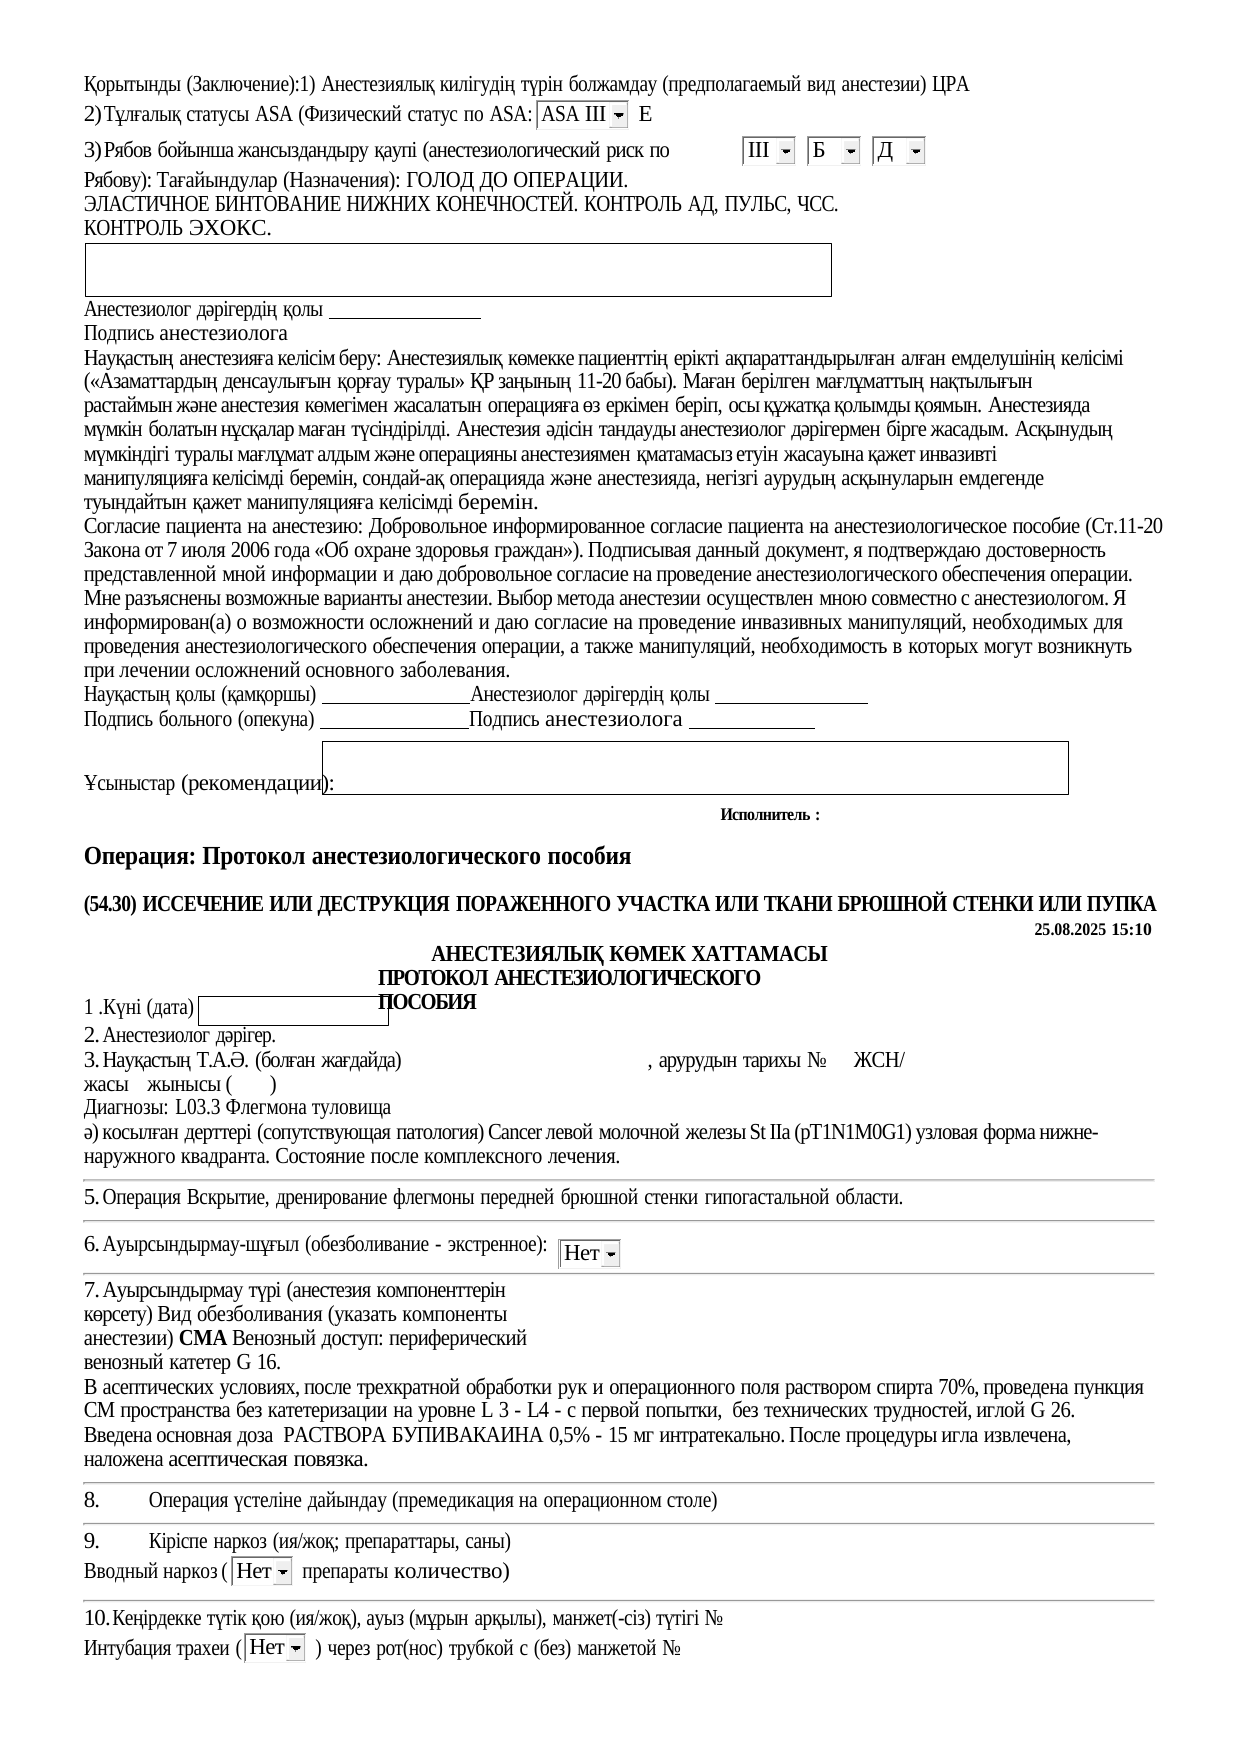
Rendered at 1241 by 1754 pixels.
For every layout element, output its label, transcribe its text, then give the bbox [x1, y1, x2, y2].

text Мне разъяснены возможные варианты анестезии. Выбор метода анестезии осуществлен мною совместно с анестезиологом. Я информирован(а) о возможности осложнений и даю согласие на проведение инвазивных манипуляций, необходимых для проведения анестезиологического обеспечения операции, а также манипуляций, необходимость в которых могут возникнуть при лечении осложнений основного заболевания. [83, 587, 1147, 683]
text ЭЛАСТИЧНОЕ БИНТОВАНИЕ НИЖНИХ КОНЕЧНОСТЕЙ. КОНТРОЛЬ АД, ПУЛЬС, ЧСС. [712, 196, 1166, 215]
text КОНТРОЛЬ ЭХОКС. [83, 215, 1166, 240]
subtitle Операция: Протокол анестезиологического пособия [83, 840, 640, 870]
text Подпись анестезиолога [83, 321, 1166, 345]
text Науқастың анестезияға келісім беру: Анестезиялық көмекке пациенттің ерікті ақпараттандырылған алған емделушінің келісімі («Азаматтардың денсаулығын қорғау туралы» ҚР заңының 11-20 бабы). Маған берілген мағлұматтың нақтылығын растаймын жəне анестезия көмегімен жасалатын операцияға өз еркімен беріп, осы құжатқа қолымды қоямын. Анестезияда мүмкін болатын нұсқалар маған түсіндірілді. Анестезия əдісін тандауды анестезиолог дəрігермен бірге жасадым. Асқынудың мүмкіндігі туралы мағлұмат алдым жəне операцияны анестезиямен қматамасыз етуін жасауына қажет инвазивті манипуляцияға келісімді беремін, сондай-ақ операцияда жəне анестезияда, негізгі аурудың асқынуларын емдегенде туындайтын қажет манипуляцияға келісімді беремін. [83, 346, 1126, 514]
list Кіріспе наркоз (ия/жоқ; препараттары, саны) [83, 1527, 1166, 1553]
text ЭЛАСТИЧНОЕ БИНТОВАНИЕ НИЖНИХ КОНЕЧНОСТЕЙ. КОНТРОЛЬ АД, ПУЛЬС, ЧСС. [83, 196, 701, 215]
list Кеңірдекке түтік қою (ия/жоқ), ауыз (мұрын арқылы), манжет(-сіз) түтігі № [83, 1603, 1166, 1630]
text Науқастың қолы (қамқоршы) Анестезиолог дəрігердің қолы [83, 683, 1166, 706]
text Согласие пациента на анестезию: Добровольное информированное согласие пациента на анестезиологическое пособие (Ст.11-20 Закона от 7 июля 2006 года «Об охране здоровья граждан»). Подписывая данный документ, я подтверждаю достоверность представленной мной информации и даю добровольное согласие на проведение анестезиологического обеспечения операции. [83, 514, 1166, 586]
picture [601, 1241, 620, 1267]
text Подпись больного (опекуна) Подпись анестезиолога [83, 706, 1166, 731]
list Науқастың Т.А.Ə. (болған жағдайда) , арурудын тарихы № ЖСН/ жасы жынысы ( ) [83, 1048, 1018, 1096]
text Вводный наркоз ( препараты количество) [83, 1557, 1166, 1583]
text Ұсыныстар (рекомендации): [323, 769, 640, 794]
list Операция үстеліне дайындау (премедикация на операционном столе) [83, 1486, 1166, 1512]
list Ауырсындырмау-шұғыл (обезболивание - экстренное): [83, 1230, 1166, 1256]
text В асептических условиях, после трехкратной обработки рук и операционного поля раствором спирта 70%, проведена пункция СМ пространства без катетеризации на уровне L 3 - L4 - с первой попытки, без технических трудностей, иглой G 26. Введена основная доза РАСТВОРА БУПИВАКАИНА 0,5% - 15 мг интратекально. После процедуры игла извлечена, наложена асептическая повязка. [83, 1375, 1145, 1471]
text Диагнозы: L03.3 Флегмона туловища [83, 1096, 1166, 1119]
picture [776, 138, 795, 164]
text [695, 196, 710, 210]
picture [906, 138, 925, 164]
text Интубация трахеи ( ) через рот(нос) трубкой с (без) манжетой № [83, 1634, 1166, 1660]
subtitle (54.30) ИССЕЧЕНИЕ ИЛИ ДЕСТРУКЦИЯ ПОРАЖЕННОГО УЧАСТКА ИЛИ ТКАНИ БРЮШНОЙ СТЕНКИ ИЛИ ПУПКА [83, 890, 1166, 916]
list Анестезиолог дəрігер. [83, 1022, 1166, 1047]
subtitle АНЕСТЕЗИЯЛЫҚ КӨМЕК ХАТТАМАСЫ ПРОТОКОЛ АНЕСТЕЗИОЛОГИЧЕСКОГО ПОСОБИЯ [378, 942, 862, 1014]
text ə) косылған дерттері (сопутствующая патология) Сancer левой молочной железы St IIa (рT1N1M0G1) узловая форма нижне- наружного квадранта. Состояние после комплексного лечения. [83, 1120, 1166, 1168]
list Операция Вскрытие, дренирование флегмоны передней брюшной стенки гипогастальной области. [83, 1183, 1166, 1209]
list Ауырсындырмау түрі (анестезия компоненттерін көрсету) Вид обезболивания (указать компоненты анестезии) СМА Венозный доступ: периферический венозный катетер G 16. [83, 1279, 575, 1375]
text 25.08.2025 15:10 [74, 919, 1152, 939]
text Ұсыныстар (рекомендации): [83, 769, 322, 795]
text Исполнитель : [720, 804, 1166, 824]
picture [841, 138, 860, 164]
list Тұлғалық статусы ASA (Физический статус по ASA: Е [83, 101, 1166, 127]
list Рябов бойынша жансыздандыру қаупі (анестезиологический риск по Рябову): Тағайындулар (Назначения): ГОЛОД ДО ОПЕРАЦИИ. [83, 137, 739, 193]
text Анестезиолог дəрігердің қолы [83, 240, 1166, 321]
text 1 .Күні (дата) [83, 993, 197, 1020]
text Қорытынды (Заключение):1) Анестезиялық килігудің түрін болжамдау (предполагаемый вид анестезии) ЦРА [83, 70, 1166, 97]
